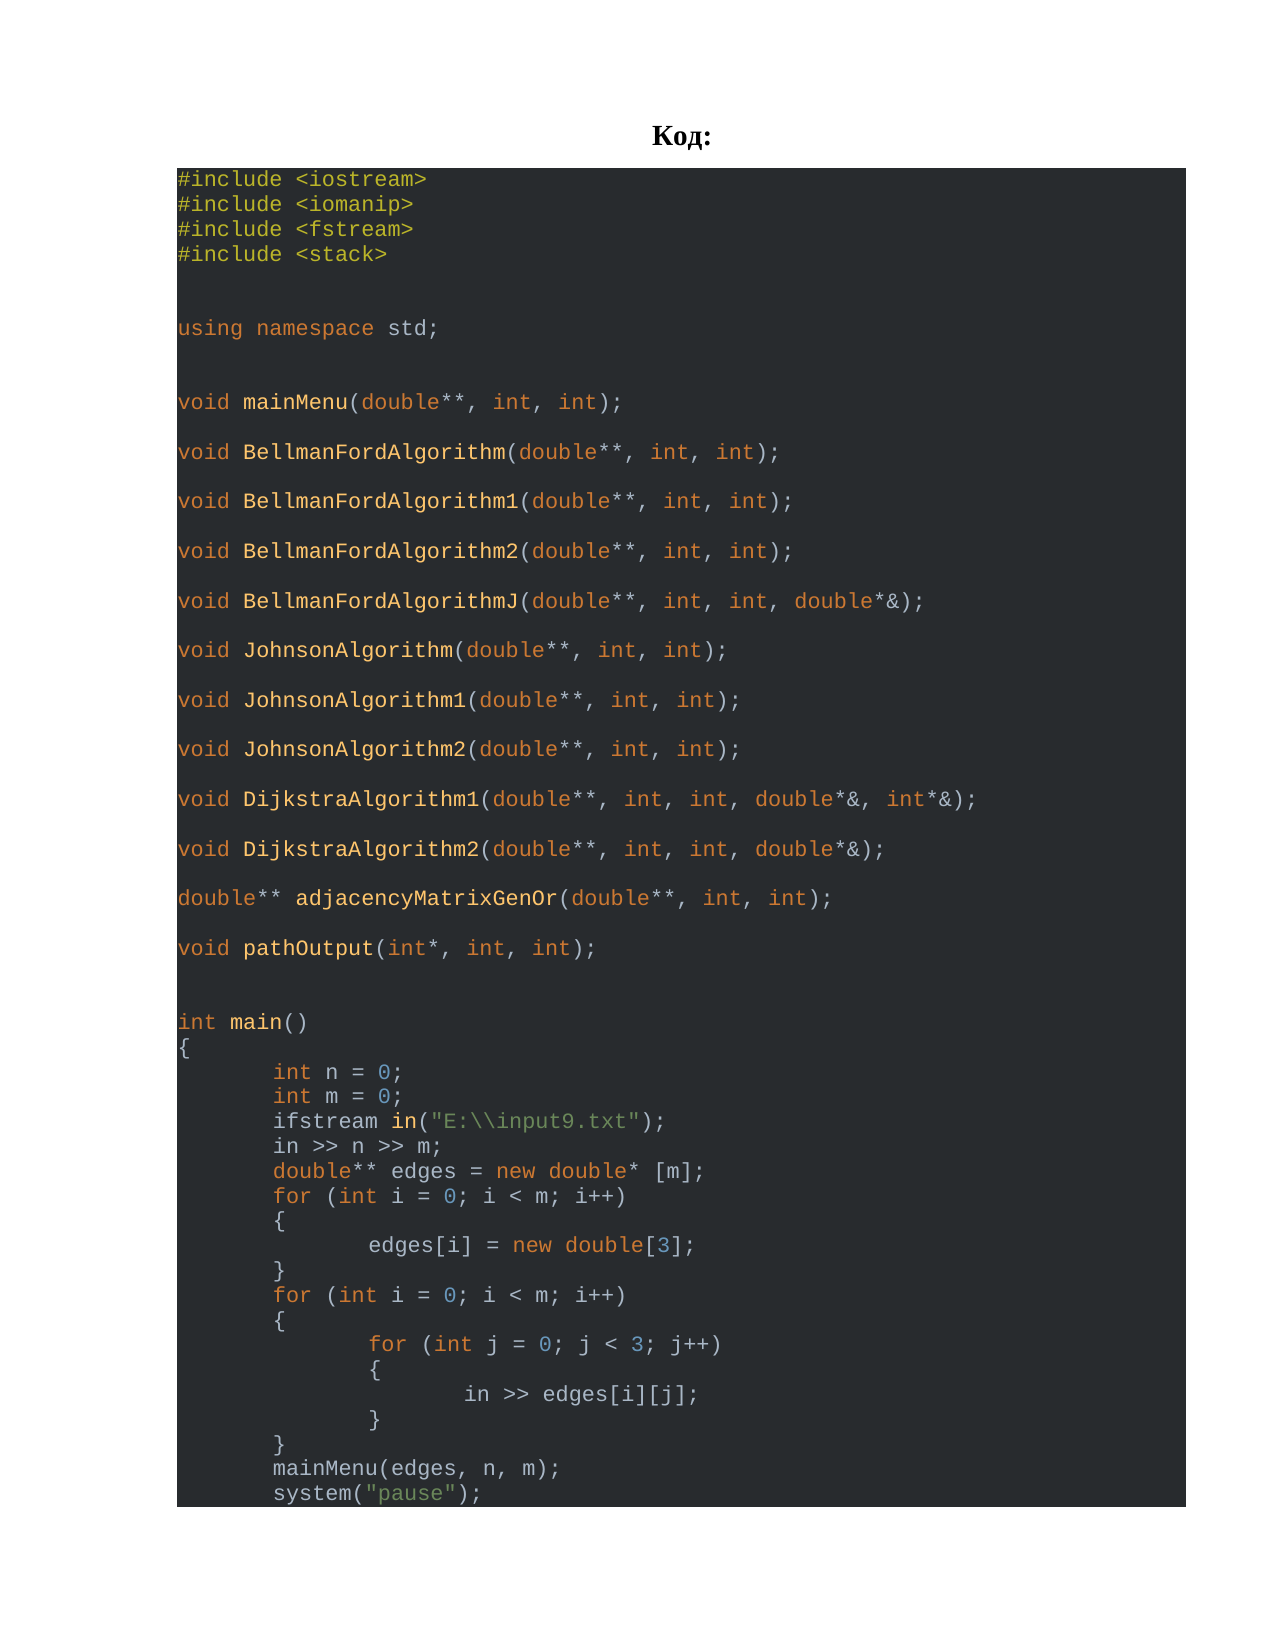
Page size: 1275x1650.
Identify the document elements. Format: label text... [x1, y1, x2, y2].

text using namespace std; [177, 317, 1186, 342]
text void DijkstraAlgorithm1(double**, int, int, double*&, int*&); [177, 788, 1186, 813]
text Код: [177, 118, 1186, 152]
text double** edges = new double* [m]; [177, 1160, 1186, 1185]
text #include <fstream> [177, 218, 1186, 243]
text edges[i] = new double[3]; [177, 1234, 1186, 1259]
text void BellmanFordAlgorithm(double**, int, int); [177, 441, 1186, 466]
text int main() [177, 1011, 1186, 1036]
text #include <iomanip> [177, 193, 1186, 218]
text in >> edges[i][j]; [177, 1383, 1186, 1408]
text int m = 0; [177, 1086, 1186, 1111]
text void mainMenu(double**, int, int); [177, 392, 1186, 416]
text void JohnsonAlgorithm2(double**, int, int); [177, 739, 1186, 763]
text { [177, 1036, 1186, 1061]
text system("pause"); [177, 1482, 1186, 1507]
text } [177, 1433, 1186, 1458]
text double** adjacencyMatrixGenOr(double**, int, int); [177, 887, 1186, 912]
text { [177, 1210, 1186, 1234]
text void pathOutput(int*, int, int); [177, 937, 1186, 962]
text mainMenu(edges, n, m); [177, 1458, 1186, 1482]
text } [177, 1408, 1186, 1433]
text #include <iostream> [177, 168, 1186, 193]
text in >> n >> m; [177, 1135, 1186, 1160]
text } [177, 1259, 1186, 1284]
text void BellmanFordAlgorithm2(double**, int, int); [177, 540, 1186, 565]
text for (int i = 0; i < m; i++) [177, 1185, 1186, 1210]
text for (int j = 0; j < 3; j++) [177, 1334, 1186, 1358]
text void BellmanFordAlgorithm1(double**, int, int); [177, 491, 1186, 516]
text void JohnsonAlgorithm(double**, int, int); [177, 639, 1186, 664]
text { [177, 1358, 1186, 1383]
text void DijkstraAlgorithm2(double**, int, int, double*&); [177, 838, 1186, 863]
text void JohnsonAlgorithm1(double**, int, int); [177, 689, 1186, 714]
text { [177, 1309, 1186, 1334]
text for (int i = 0; i < m; i++) [177, 1284, 1186, 1309]
text void BellmanFordAlgorithmJ(double**, int, int, double*&); [177, 590, 1186, 615]
text int n = 0; [177, 1061, 1186, 1086]
text ifstream in("E:\\input9.txt"); [177, 1111, 1186, 1135]
text #include <stack> [177, 243, 1186, 268]
